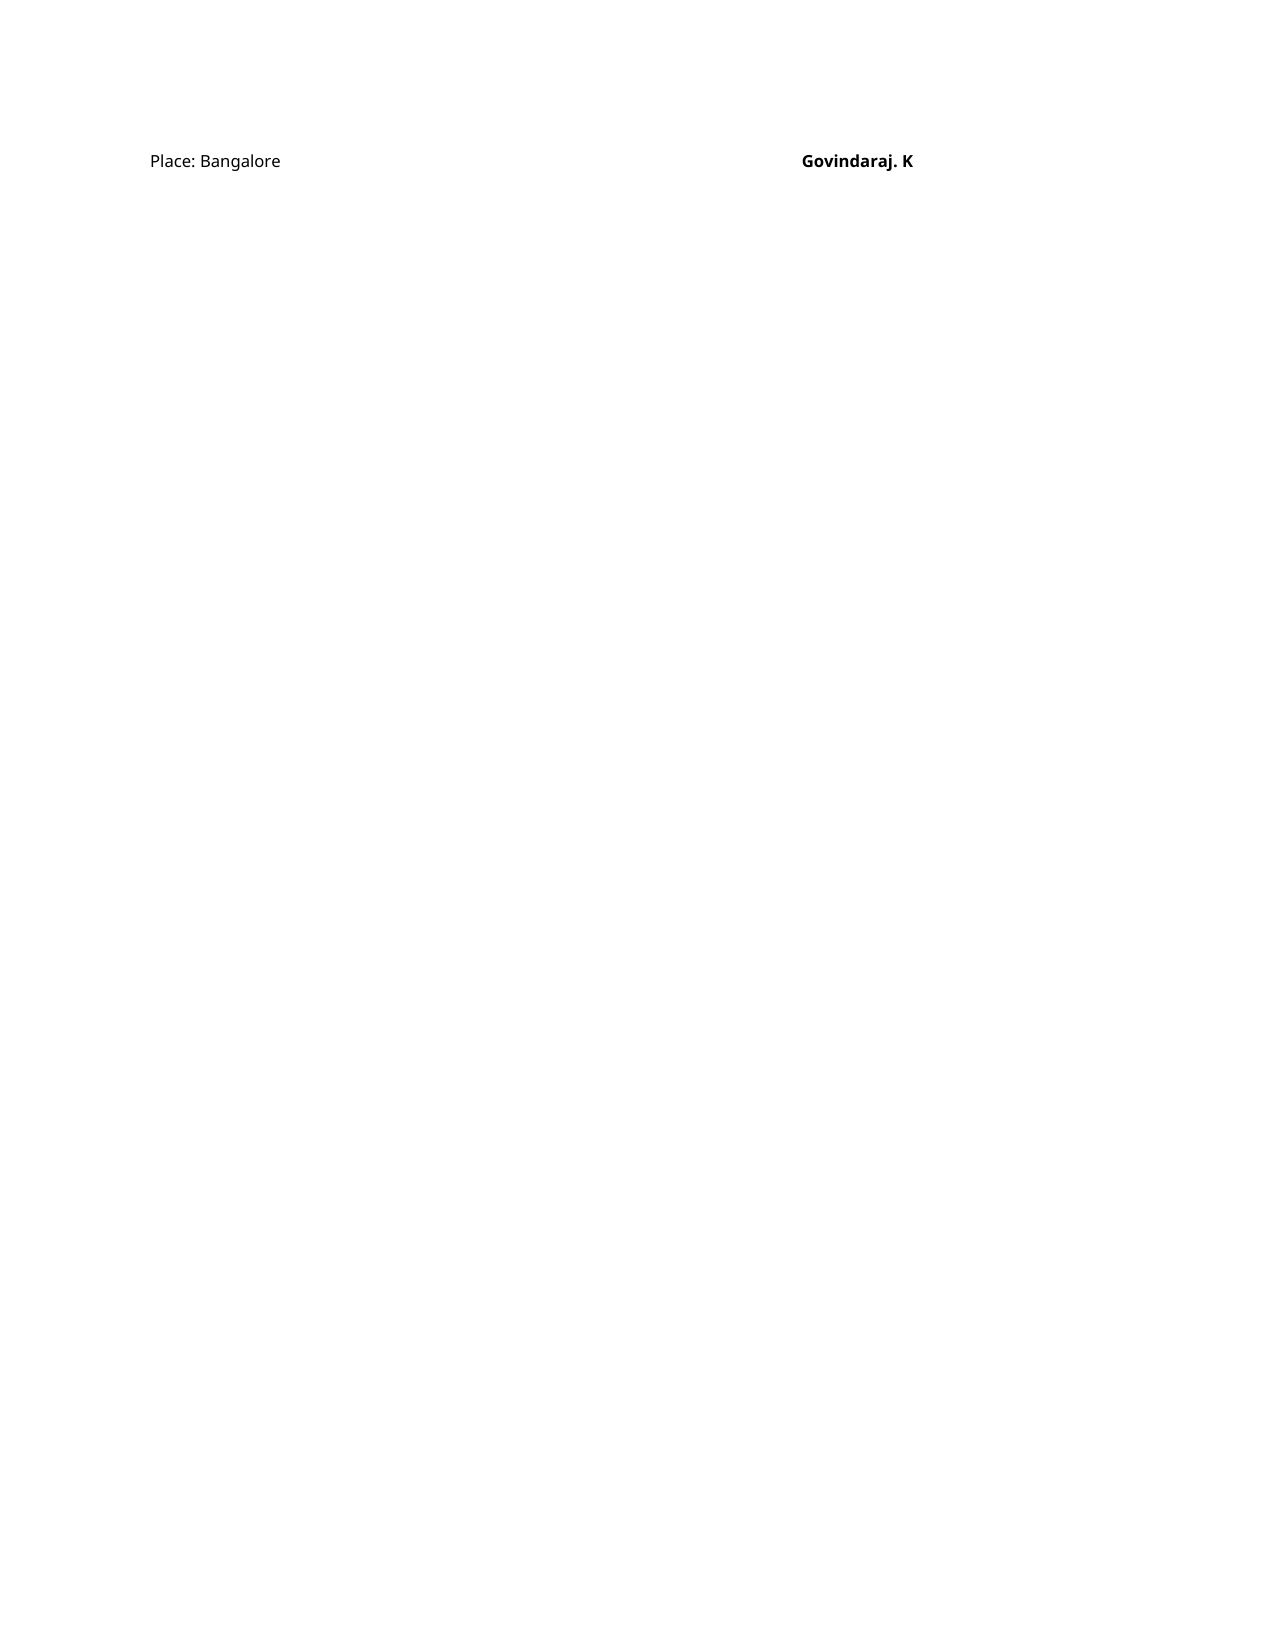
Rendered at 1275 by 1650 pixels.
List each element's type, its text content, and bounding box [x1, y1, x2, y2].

text Place: Bangalore Govindaraj. K [150, 150, 1125, 173]
